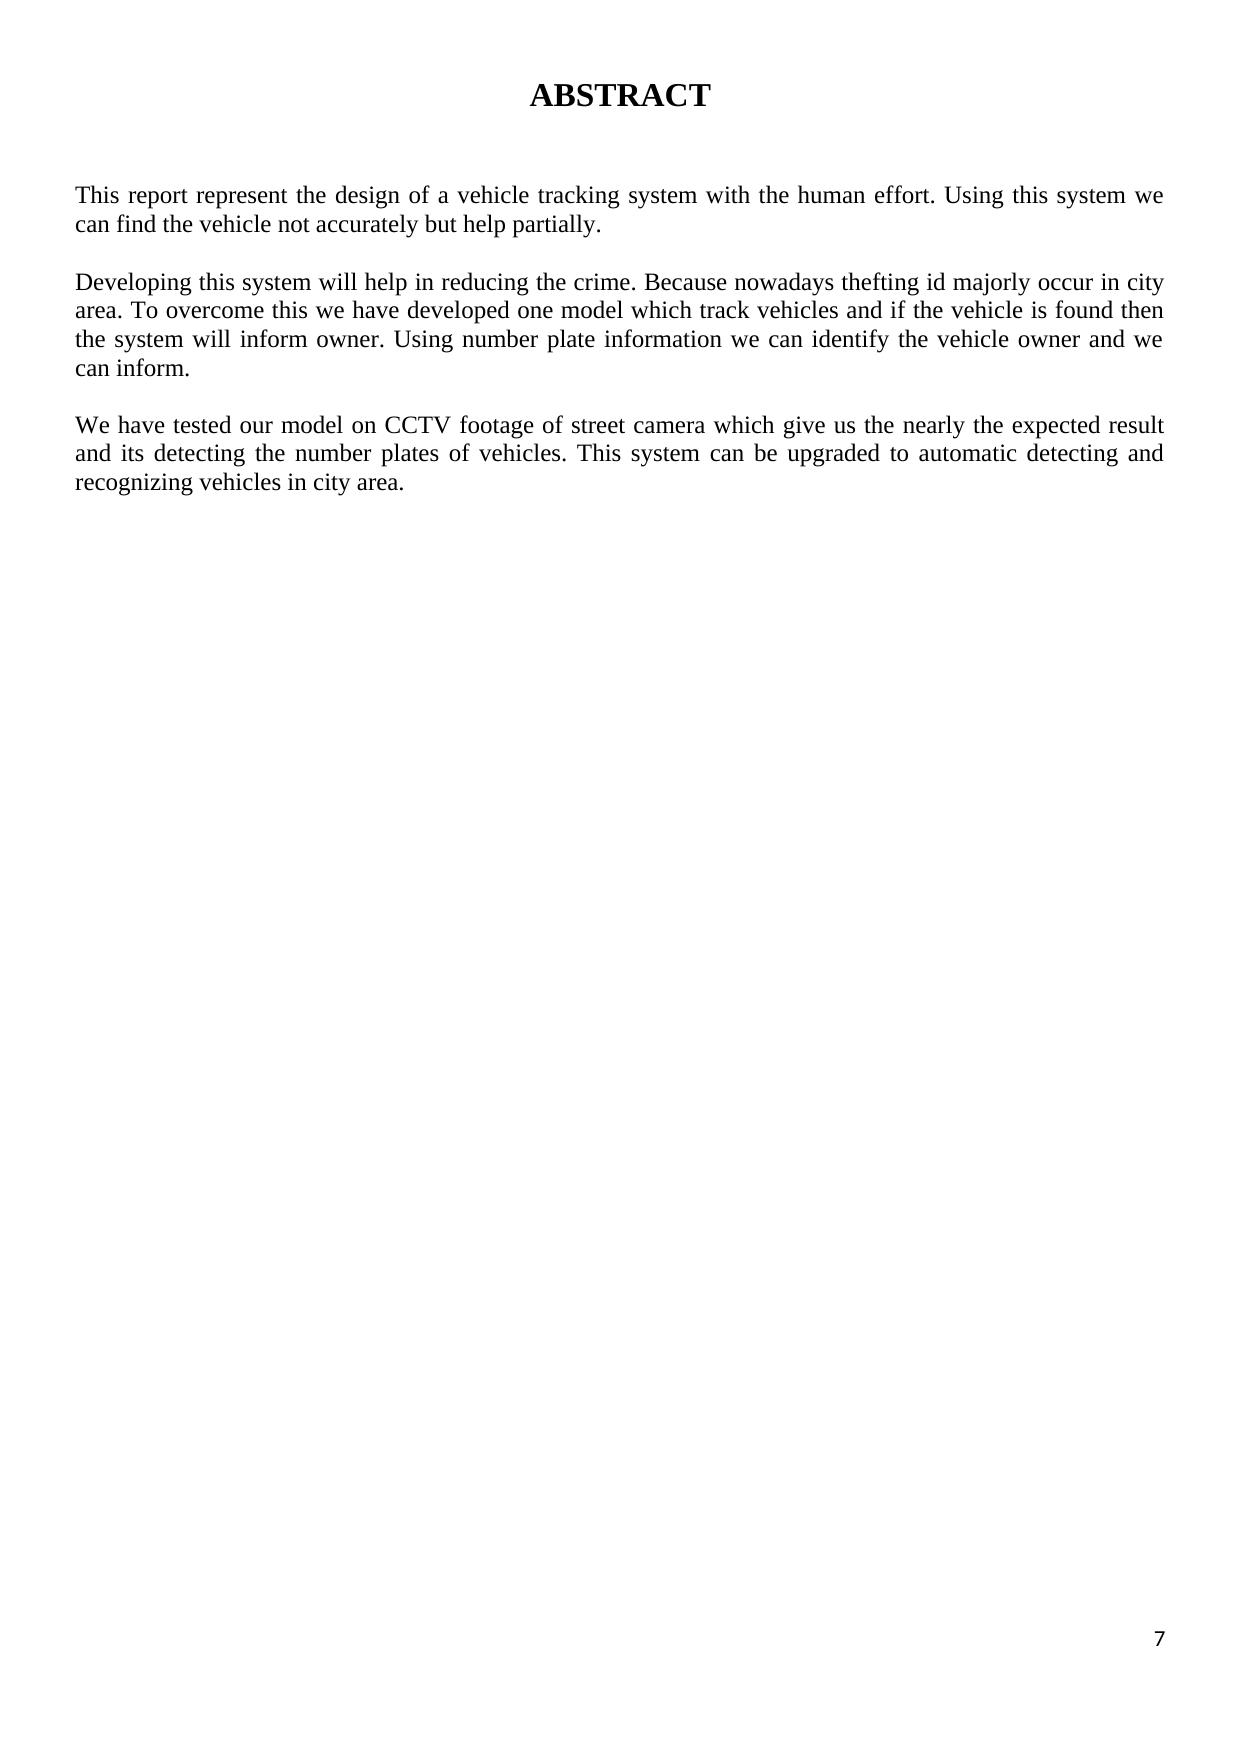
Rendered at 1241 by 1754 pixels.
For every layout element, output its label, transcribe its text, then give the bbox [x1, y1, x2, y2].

text This report represent the design of a vehicle tracking system with the human effort. Using this system we can find the vehicle not accurately but help partially. [75, 180, 1165, 238]
text Developing this system will help in reducing the crime. Because nowadays thefting id majorly occur in city area. To overcome this we have developed one model which track vehicles and if the vehicle is found then the system will inform owner. Using number plate information we can identify the vehicle owner and we can inform. [75, 267, 1165, 382]
text ABSTRACT [75, 75, 1165, 113]
text We have tested our model on CCTV footage of street camera which give us the nearly the expected result and its detecting the number plates of vehicles. This system can be upgraded to automatic detecting and recognizing vehicles in city area. [75, 410, 1165, 496]
